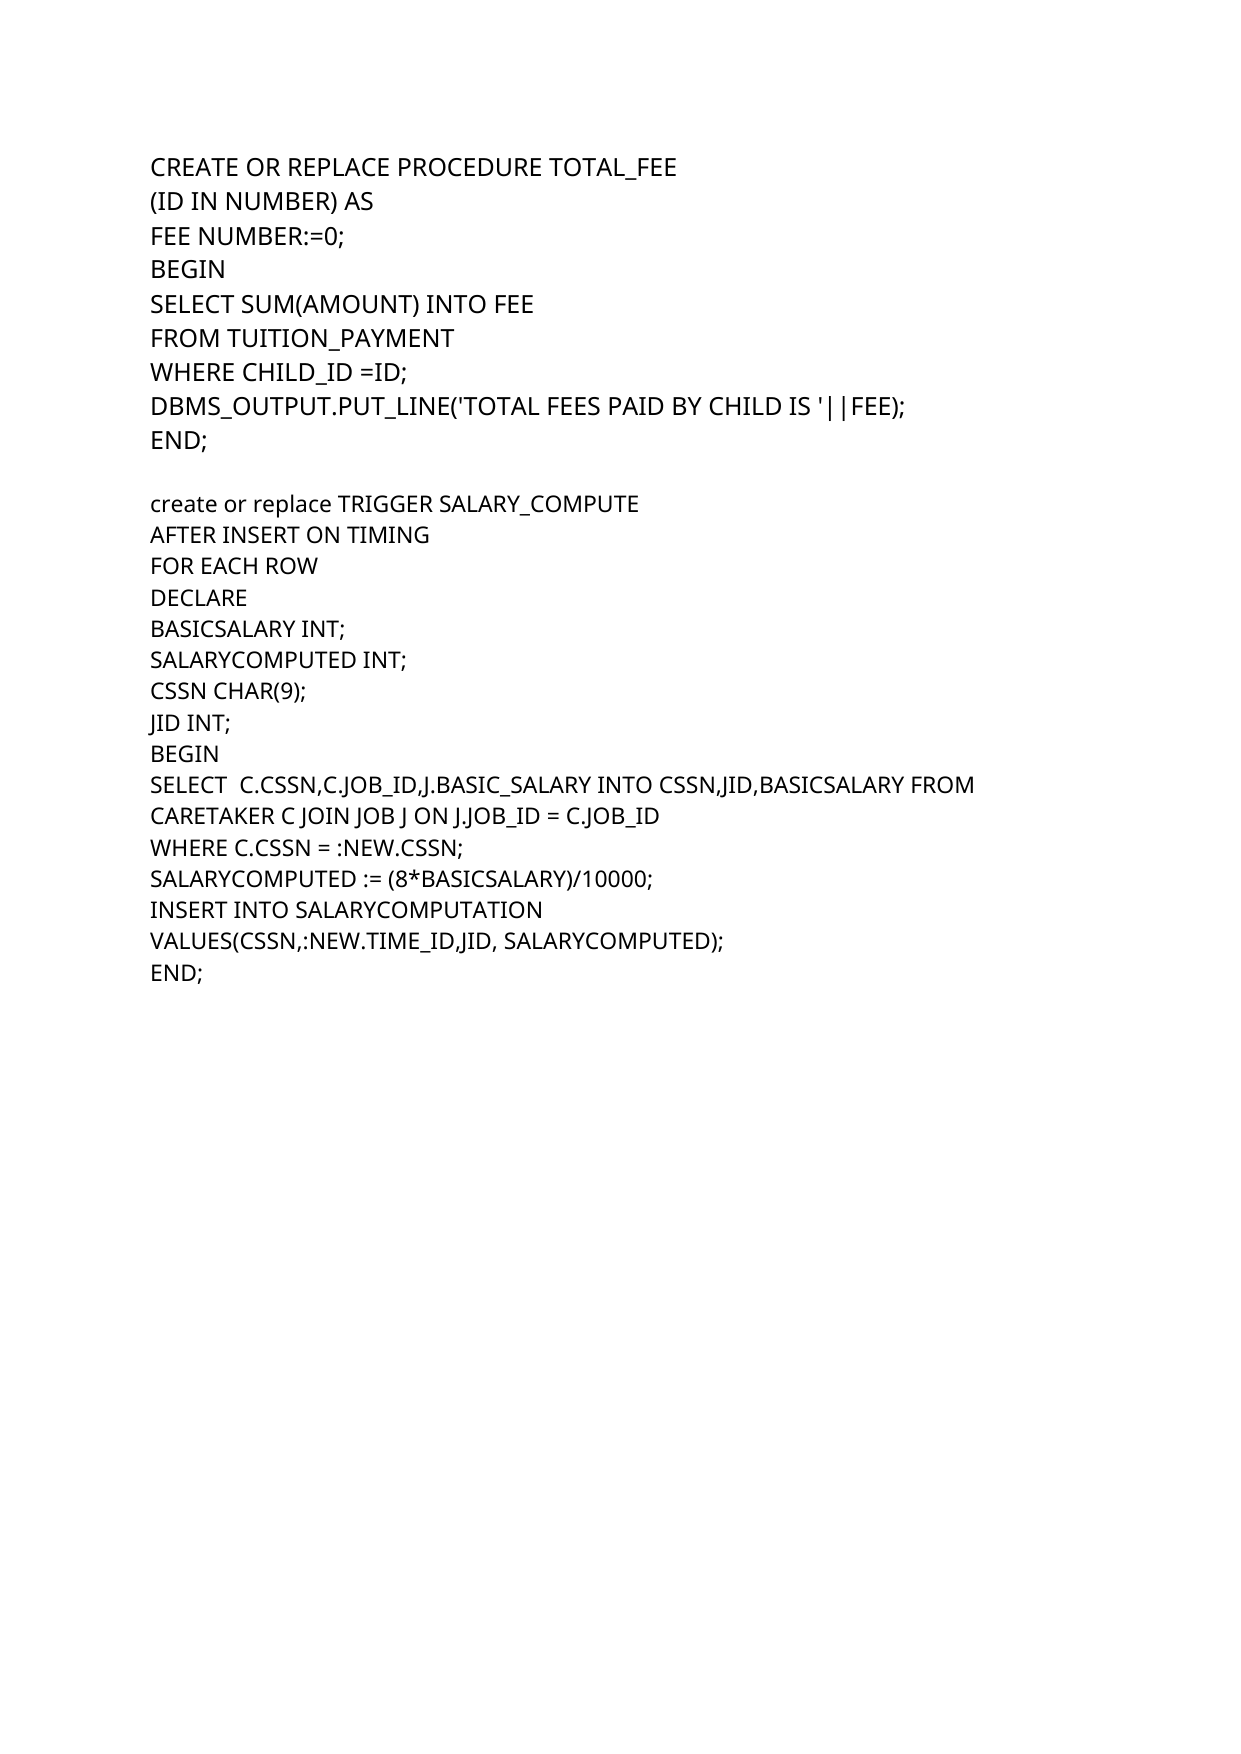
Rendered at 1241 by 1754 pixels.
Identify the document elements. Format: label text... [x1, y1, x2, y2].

text INSERT INTO SALARYCOMPUTATION [150, 894, 1090, 925]
text (ID IN NUMBER) AS [150, 184, 1090, 218]
text CREATE OR REPLACE PROCEDURE TOTAL_FEE [150, 150, 1090, 184]
text VALUES(CSSN,:NEW.TIME_ID,JID, SALARYCOMPUTED); [150, 925, 1090, 957]
text BEGIN [150, 738, 1090, 769]
text DBMS_OUTPUT.PUT_LINE('TOTAL FEES PAID BY CHILD IS '||FEE); [150, 388, 1090, 422]
text BASICSALARY INT; [150, 613, 1090, 644]
text WHERE C.CSSN = :NEW.CSSN; [150, 832, 1090, 863]
text END; [150, 957, 1090, 988]
text SALARYCOMPUTED INT; [150, 644, 1090, 675]
text WHERE CHILD_ID =ID; [150, 354, 1090, 388]
text FROM TUITION_PAYMENT [150, 320, 1090, 354]
text FOR EACH ROW [150, 550, 1090, 582]
text create or replace TRIGGER SALARY_COMPUTE [150, 488, 1090, 519]
text CSSN CHAR(9); [150, 675, 1090, 707]
text FEE NUMBER:=0; [150, 218, 1090, 252]
text AFTER INSERT ON TIMING [150, 519, 1090, 550]
text BEGIN [150, 252, 1090, 286]
text END; [150, 422, 1090, 457]
text JID INT; [150, 707, 1090, 738]
text SALARYCOMPUTED := (8*BASICSALARY)/10000; [150, 863, 1090, 894]
text SELECT C.CSSN,C.JOB_ID,J.BASIC_SALARY INTO CSSN,JID,BASICSALARY FROM CARETAKER C JOIN JOB J ON J.JOB_ID = C.JOB_ID [150, 769, 1090, 832]
text DECLARE [150, 582, 1090, 613]
text SELECT SUM(AMOUNT) INTO FEE [150, 286, 1090, 320]
